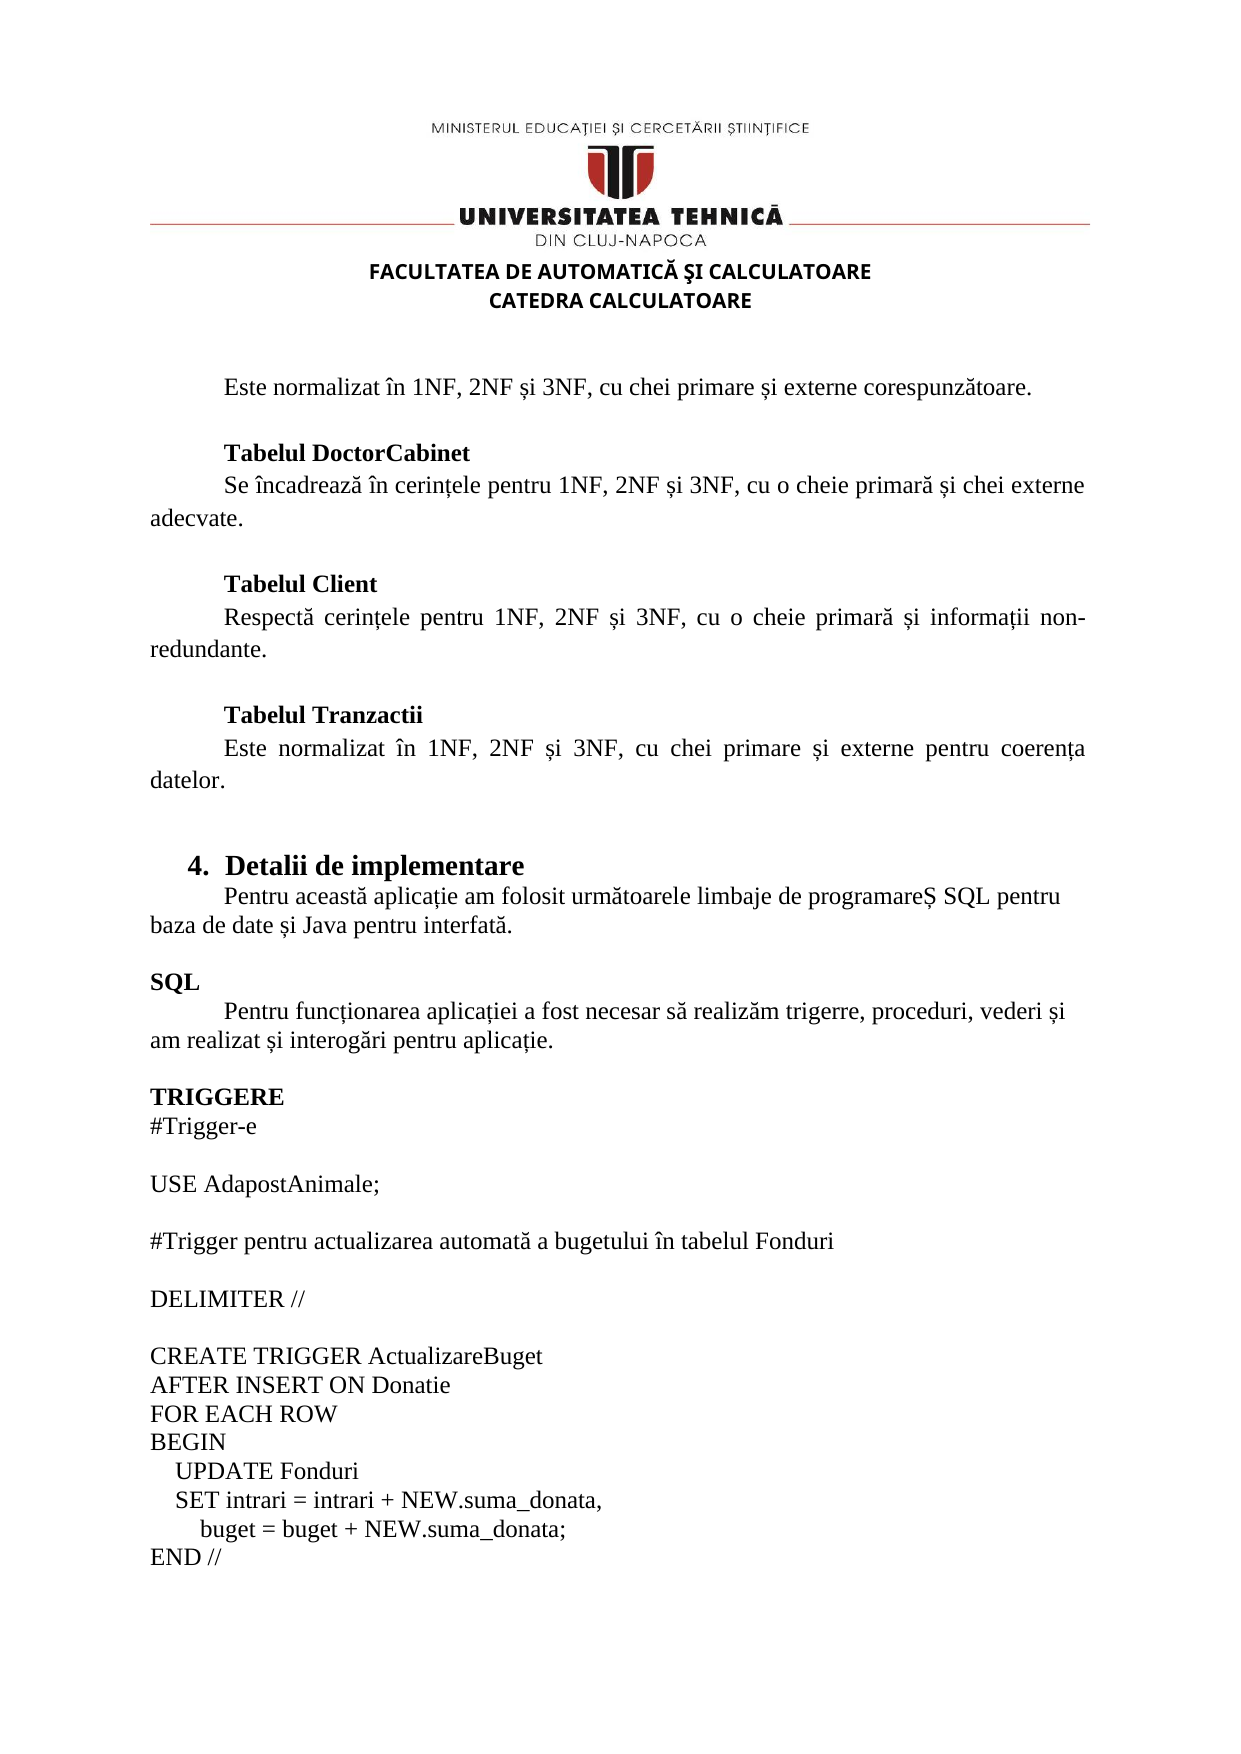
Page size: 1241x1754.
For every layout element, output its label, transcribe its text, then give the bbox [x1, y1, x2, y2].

text Pentru funcționarea aplicației a fost necesar să realizăm trigerre, proceduri, vederi și am realizat și interogări pentru aplicație. [150, 996, 1090, 1054]
text Respectă cerințele pentru 1NF, 2NF și 3NF, cu o cheie primară și informații non-redundante. [150, 602, 1087, 663]
text #Trigger-e [150, 1111, 1090, 1140]
text AFTER INSERT ON Donatie [150, 1370, 1090, 1399]
text CREATE TRIGGER ActualizareBuget [150, 1341, 1090, 1370]
picture [150, 75, 1091, 258]
text DELIMITER // [150, 1284, 1090, 1312]
text END // [150, 1542, 1090, 1571]
subtitle Detalii de implementare [187, 848, 1090, 881]
text #Trigger pentru actualizarea automată a bugetului în tabelul Fonduri [150, 1226, 1090, 1255]
text SQL [150, 967, 1090, 996]
text SET intrari = intrari + NEW.suma_donata, [150, 1485, 1090, 1514]
text Tabelul Tranzactii [150, 700, 1087, 729]
text UPDATE Fonduri [150, 1456, 1090, 1485]
text FOR EACH ROW [150, 1399, 1090, 1427]
text Este normalizat în 1NF, 2NF și 3NF, cu chei primare și externe corespunzătoare. [150, 372, 1087, 401]
text Tabelul DoctorCabinet [150, 438, 1087, 466]
text buget = buget + NEW.suma_donata; [150, 1514, 1090, 1542]
text Se încadrează în cerințele pentru 1NF, 2NF și 3NF, cu o cheie primară și chei externe adecvate. [150, 471, 1087, 532]
text Este normalizat în 1NF, 2NF și 3NF, cu chei primare și externe pentru coerența datelor. [150, 733, 1087, 794]
text BEGIN [150, 1427, 1090, 1456]
text USE AdapostAnimale; [150, 1169, 1090, 1197]
text TRIGGERE [150, 1082, 1090, 1111]
text Pentru această aplicație am folosit următoarele limbaje de programareȘ SQL pentru baza de date și Java pentru interfată. [150, 881, 1090, 939]
text Tabelul Client [150, 569, 1087, 597]
